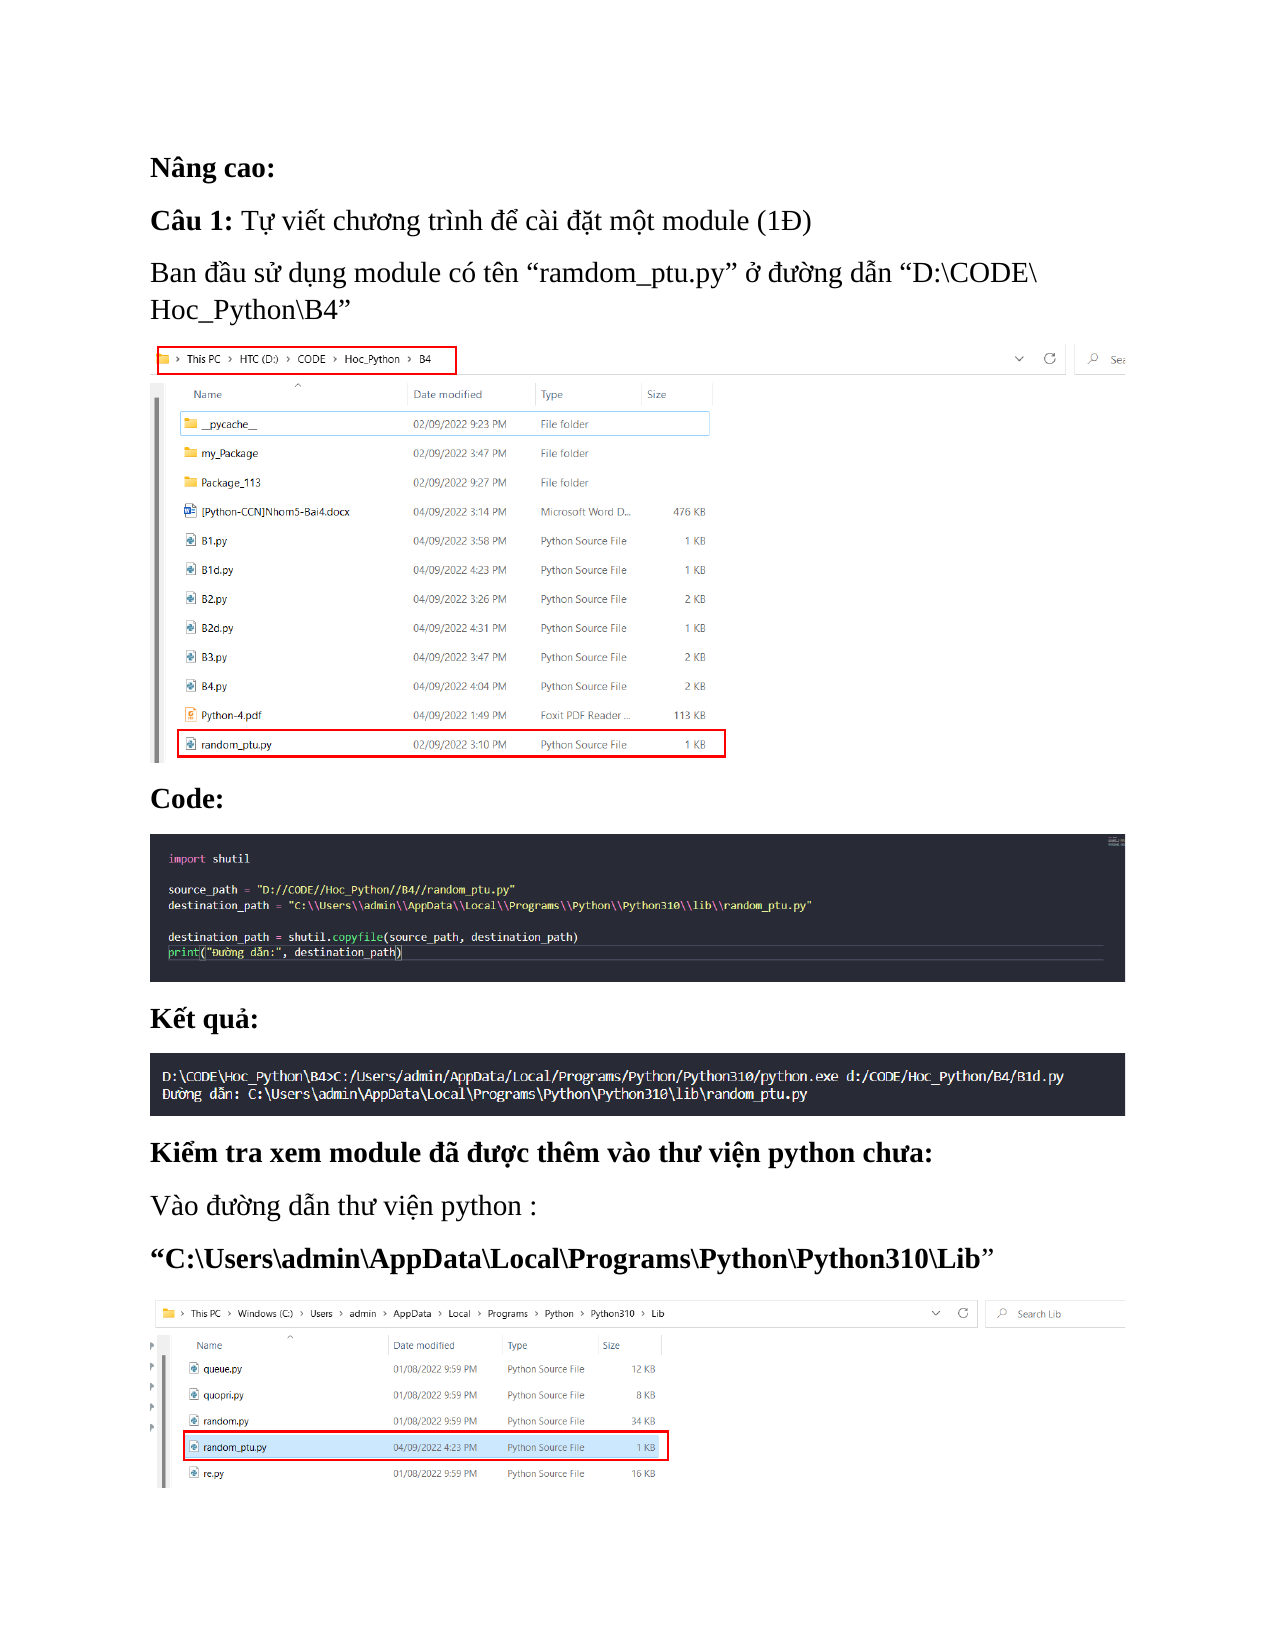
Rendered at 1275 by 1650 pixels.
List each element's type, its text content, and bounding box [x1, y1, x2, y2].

text Kiểm tra xem module đã được thêm vào thư viện python chưa: [150, 1135, 1125, 1169]
text Nâng cao: [150, 150, 1125, 183]
text Ban đầu sử dụng module có tên “ramdom_ptu.py” ở đường dẫn “D:\CODE\Hoc_Python\B4” [150, 256, 1125, 325]
text Vào đường dẫn thư viện python : [150, 1188, 1125, 1222]
picture [150, 1293, 1125, 1488]
picture [150, 344, 1125, 763]
text “C:\Users\admin\AppData\Local\Programs\Python\Python310\Lib” [150, 1241, 1125, 1274]
picture [150, 1053, 1125, 1116]
text Kết quả: [150, 1001, 1125, 1035]
picture [150, 834, 1125, 982]
text Câu 1: Tự viết chương trình để cài đặt một module (1Đ) [150, 203, 1125, 236]
text Code: [150, 782, 1125, 815]
